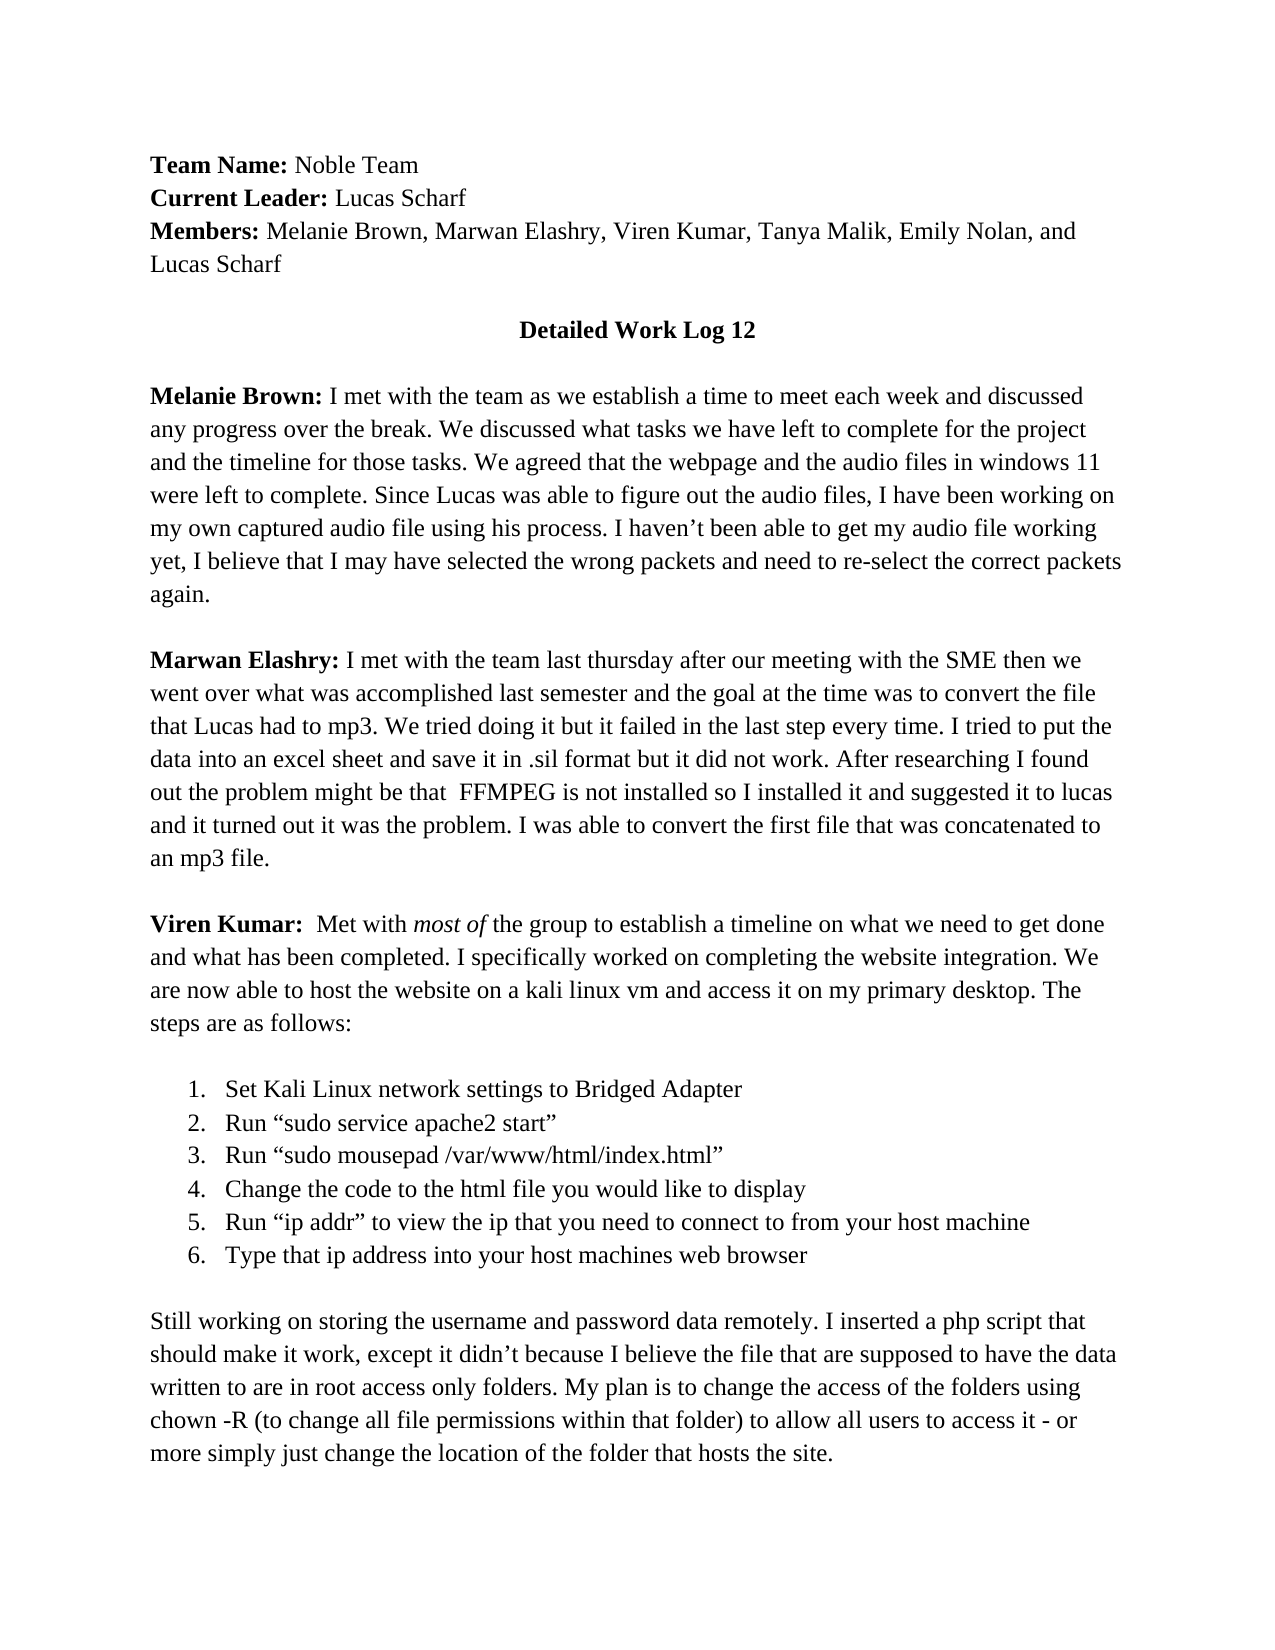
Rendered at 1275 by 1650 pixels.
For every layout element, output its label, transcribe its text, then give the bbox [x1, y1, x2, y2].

list Run “sudo mousepad /var/www/html/index.html” [187, 1141, 1125, 1169]
text Members: Melanie Brown, Marwan Elashry, Viren Kumar, Tanya Malik, Emily Nolan, and Lucas Scharf [150, 216, 1125, 278]
text Still working on storing the username and password data remotely. I inserted a php script that should make it work, except it didn’t because I believe the file that are supposed to have the data written to are in root access only folders. My plan is to change the access of the folders using chown -R (to change all file permissions within that folder) to allow all users to access it - or more simply just change the location of the folder that hosts the site. [150, 1306, 1125, 1467]
list Run “sudo service apache2 start” [187, 1108, 1125, 1136]
list Type that ip address into your host machines web browser [187, 1240, 1125, 1268]
list Set Kali Linux network settings to Bridged Adapter [187, 1074, 1125, 1103]
text Current Leader: Lucas Scharf [150, 183, 1125, 212]
list Run “ip addr” to view the ip that you need to connect to from your host machine [187, 1207, 1125, 1235]
text Viren Kumar: Met with most of the group to establish a timeline on what we need to get done and what has been completed. I specifically worked on completing the website integration. We are now able to host the website on a kali linux vm and access it on my primary desktop. The steps are as follows: [150, 909, 1125, 1037]
text Melanie Brown: I met with the team as we establish a time to meet each week and discussed any progress over the break. We discussed what tasks we have left to complete for the project and the timeline for those tasks. We agreed that the webpage and the audio files in windows 11 were left to complete. Since Lucas was able to figure out the audio files, I have been working on my own captured audio file using his process. I haven’t been able to get my audio file working yet, I believe that I may have selected the wrong packets and need to re-select the correct packets again. [150, 381, 1125, 608]
text Team Name: Noble Team [150, 150, 1125, 179]
text Marwan Elashry: I met with the team last thursday after our meeting with the SME then we went over what was accomplished last semester and the goal at the time was to convert the file that Lucas had to mp3. We tried doing it but it failed in the last step every time. I tried to put the data into an excel sheet and save it in .sil format but it did not work. After researching I found out the problem might be that FFMPEG is not installed so I installed it and suggested it to lucas and it turned out it was the problem. I was able to convert the first file that was concatenated to an mp3 file. [150, 645, 1125, 872]
list Change the code to the html file you would like to display [187, 1174, 1125, 1202]
text Detailed Work Log 12 [150, 315, 1125, 344]
